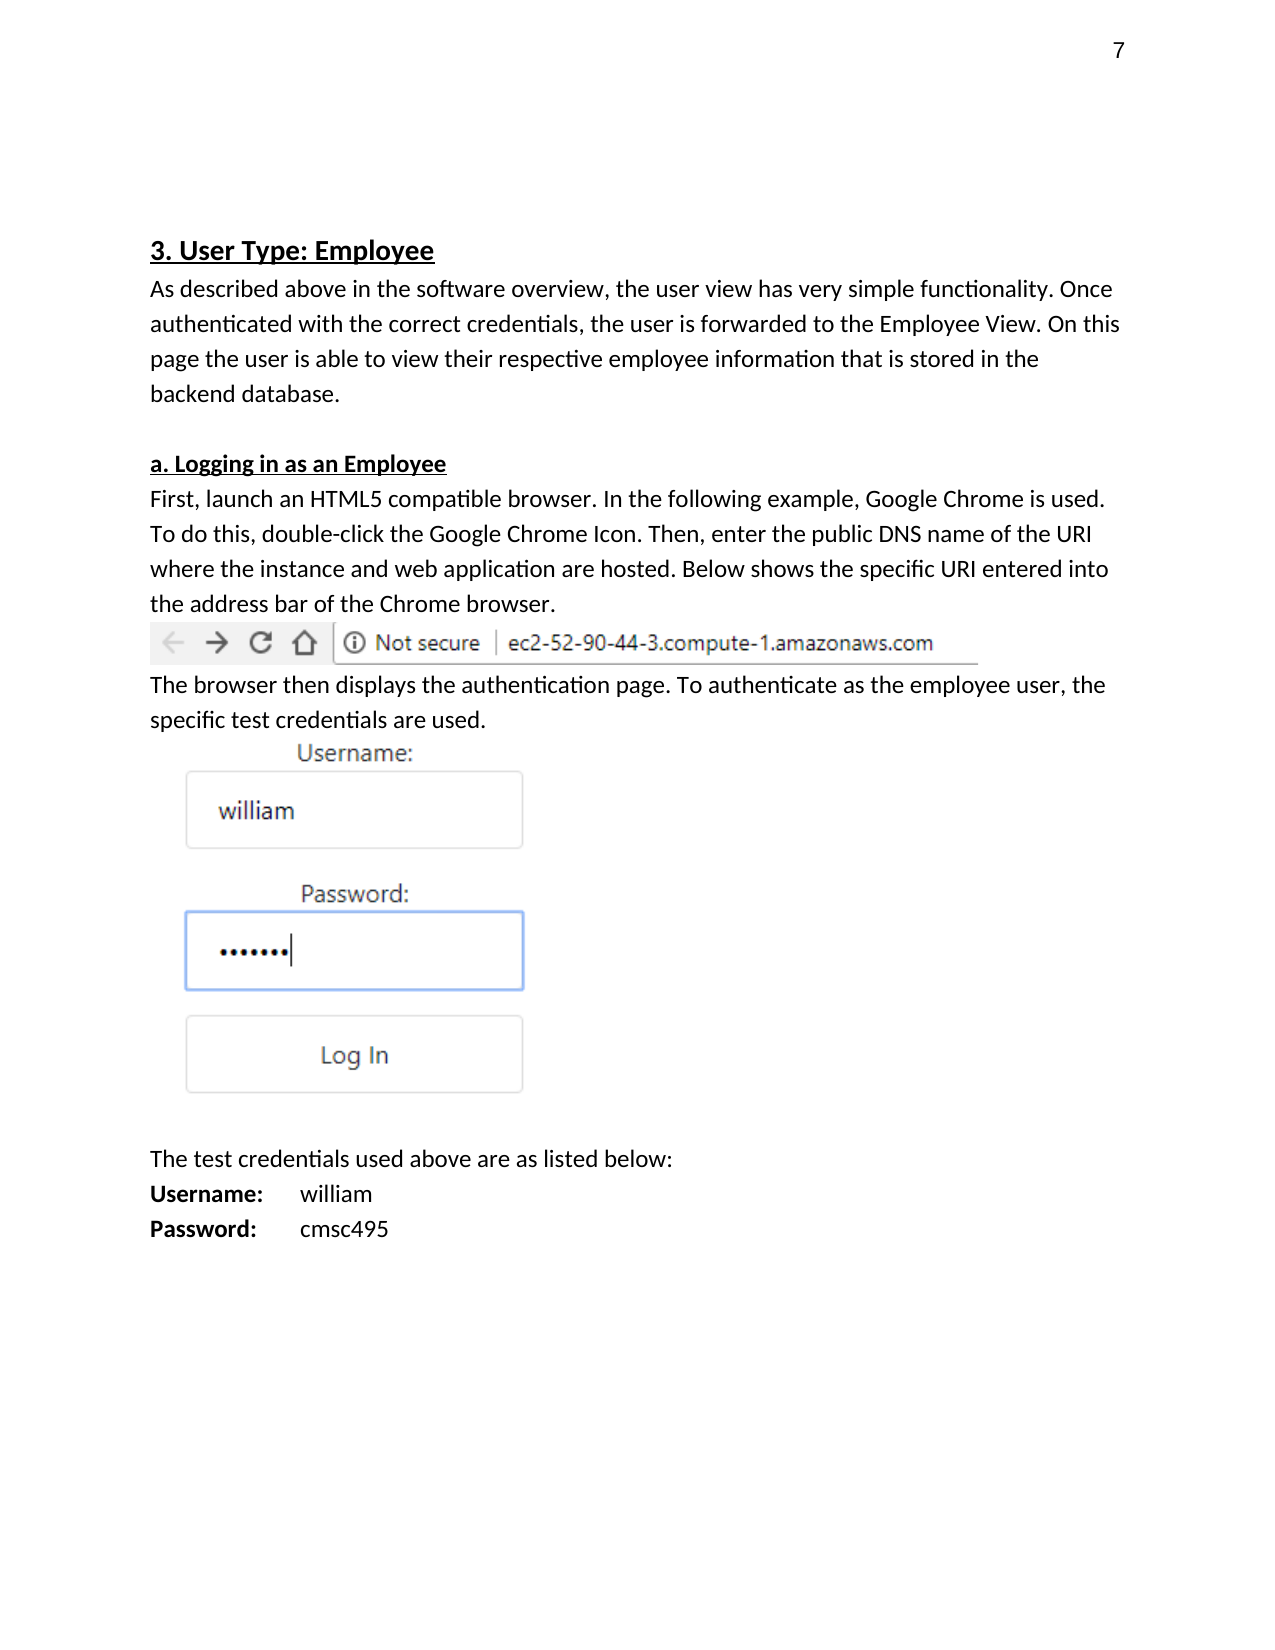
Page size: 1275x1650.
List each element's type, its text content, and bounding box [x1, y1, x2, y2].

picture [150, 622, 979, 665]
picture [150, 738, 547, 1139]
text a. Logging in as an Employee [150, 448, 1125, 478]
text Username: william [150, 1178, 1125, 1208]
text As described above in the software overview, the user view has very simple functionality. Once authenticated with the correct credentials, the user is forwarded to the Employee View. On this page the user is able to view their respective employee information that is stored in the backend database. [150, 273, 1125, 408]
text 3. User Type: Employee [150, 232, 1125, 267]
text The browser then displays the authentication page. To authenticate as the employee user, the specific test credentials are used. [150, 669, 1125, 734]
text The test credentials used above are as listed below: [150, 1143, 1125, 1173]
text Password: cmsc495 [150, 1213, 1125, 1243]
text First, launch an HTML5 compatible browser. In the following example, Google Chrome is used. To do this, double-click the Google Chrome Icon. Then, enter the public DNS name of the URI where the instance and web application are hosted. Below shows the specific URI entered into the address bar of the Chrome browser. [150, 483, 1125, 618]
